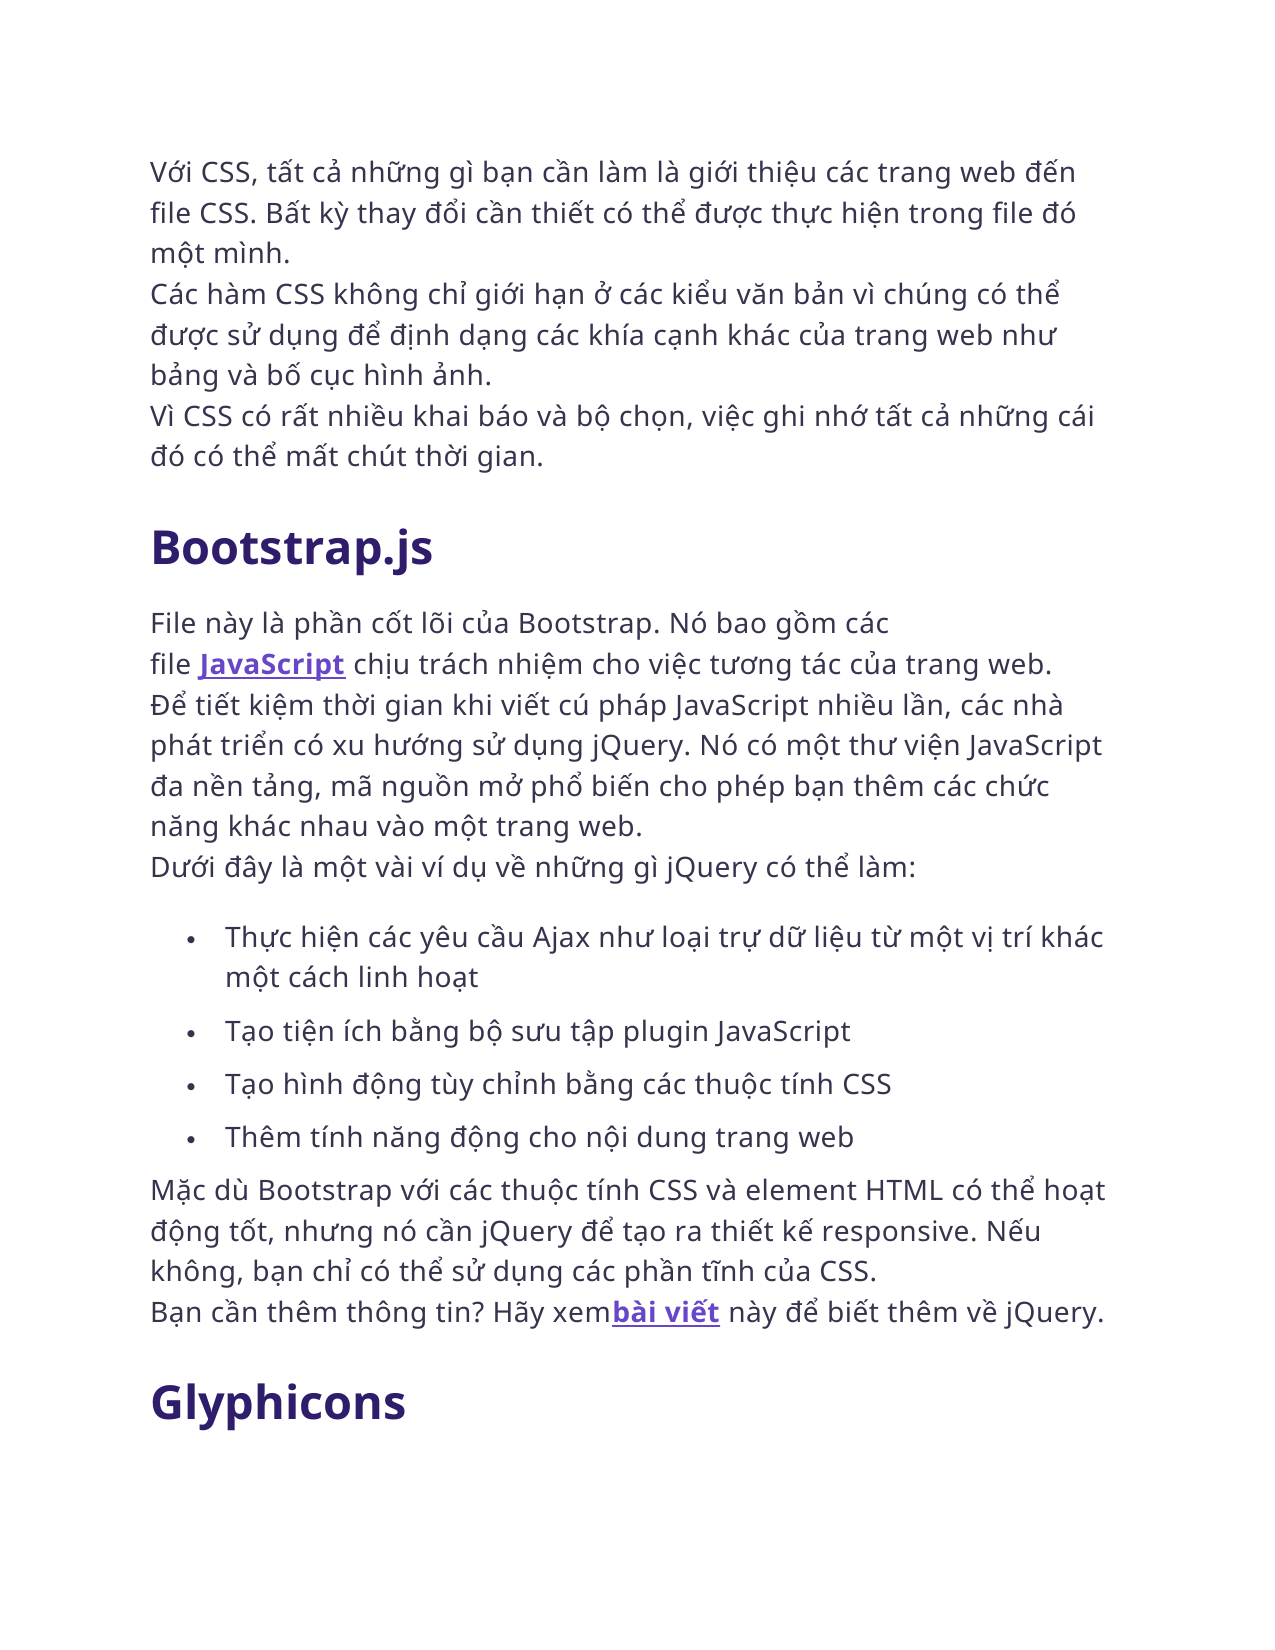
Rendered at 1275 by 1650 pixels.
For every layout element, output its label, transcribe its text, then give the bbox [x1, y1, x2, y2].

text Mặc dù Bootstrap với các thuộc tính CSS và element HTML có thể hoạt động tốt, nhưng nó cần jQuery để tạo ra thiết kế responsive. Nếu không, bạn chỉ có thể sử dụng các phần tĩnh của CSS. [150, 1168, 1125, 1290]
list Thực hiện các yêu cầu Ajax như loại trự dữ liệu từ một vị trí khác một cách linh hoạt [187, 915, 1125, 996]
text Dưới đây là một vài ví dụ về những gì jQuery có thể làm: [150, 845, 1125, 886]
text Với CSS, tất cả những gì bạn cần làm là giới thiệu các trang web đến file CSS. Bất kỳ thay đổi cần thiết có thể được thực hiện trong file đó một mình. [150, 150, 1125, 272]
list Tạo hình động tùy chỉnh bằng các thuộc tính CSS [187, 1062, 1125, 1102]
text File này là phần cốt lõi của Bootstrap. Nó bao gồm các file JavaScript chịu trách nhiệm cho việc tương tác của trang web. [150, 601, 1125, 683]
list Tạo tiện ích bằng bộ sưu tập plugin JavaScript [187, 1009, 1125, 1049]
text Vì CSS có rất nhiều khai báo và bộ chọn, việc ghi nhớ tất cả những cái đó có thể mất chút thời gian. [150, 394, 1125, 475]
subtitle Glyphicons [150, 1369, 1125, 1433]
text Bạn cần thêm thông tin? Hãy xembài viết này để biết thêm về jQuery. [150, 1290, 1125, 1331]
text Để tiết kiệm thời gian khi viết cú pháp JavaScript nhiều lần, các nhà phát triển có xu hướng sử dụng jQuery. Nó có một thư viện JavaScript đa nền tảng, mã nguồn mở phổ biến cho phép bạn thêm các chức năng khác nhau vào một trang web. [150, 683, 1125, 845]
list Thêm tính năng động cho nội dung trang web [187, 1115, 1125, 1156]
text Các hàm CSS không chỉ giới hạn ở các kiểu văn bản vì chúng có thể được sử dụng để định dạng các khía cạnh khác của trang web như bảng và bố cục hình ảnh. [150, 272, 1125, 394]
subtitle Bootstrap.js [150, 514, 1125, 578]
